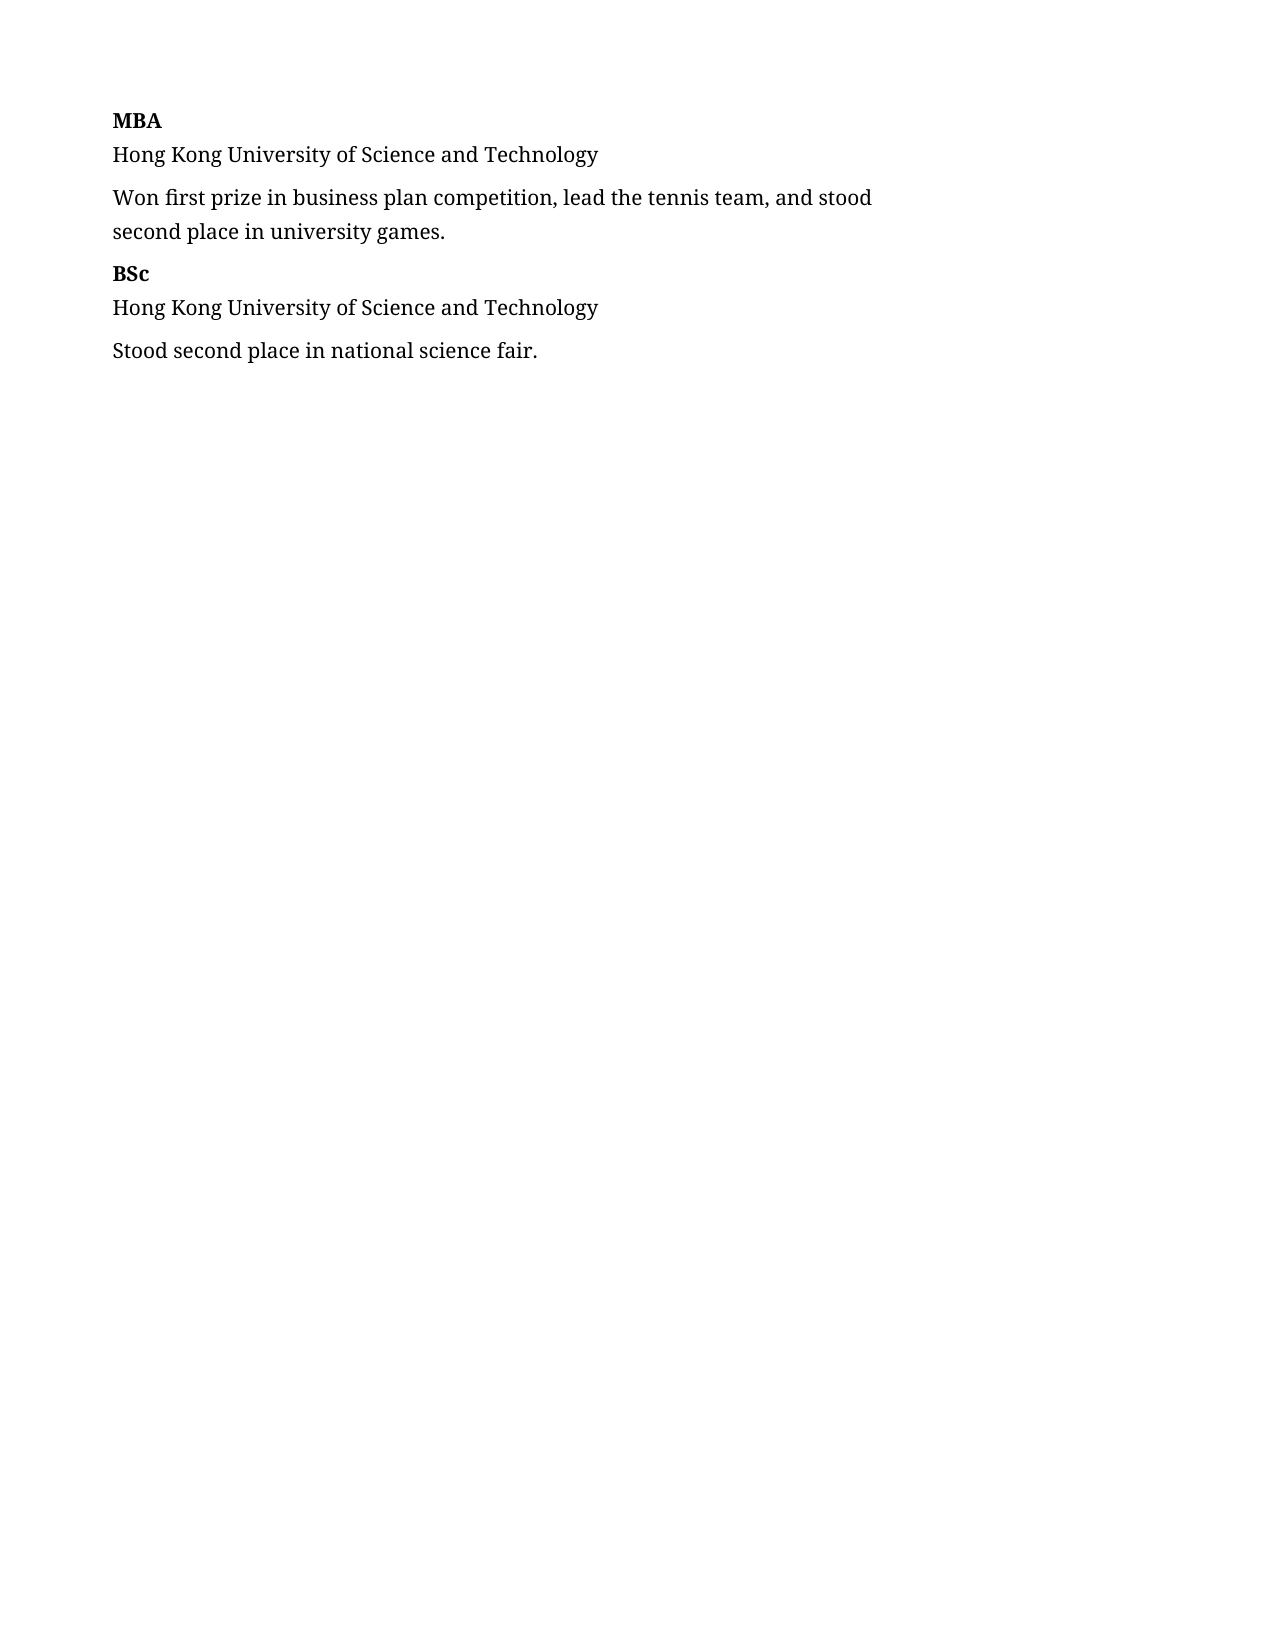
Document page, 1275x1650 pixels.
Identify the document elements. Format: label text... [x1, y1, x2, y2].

text Stood second place in national science fair. [112, 336, 938, 364]
subtitle Hong Kong University of Science and Technology May 2012 [112, 140, 938, 169]
subtitle Hong Kong University of Science and Technology Jul 2009 [112, 293, 938, 322]
subtitle BSc [112, 259, 938, 288]
text Won first prize in business plan competition, lead the tennis team, and stood second place in university games. [112, 183, 938, 245]
subtitle MBA [112, 106, 938, 135]
